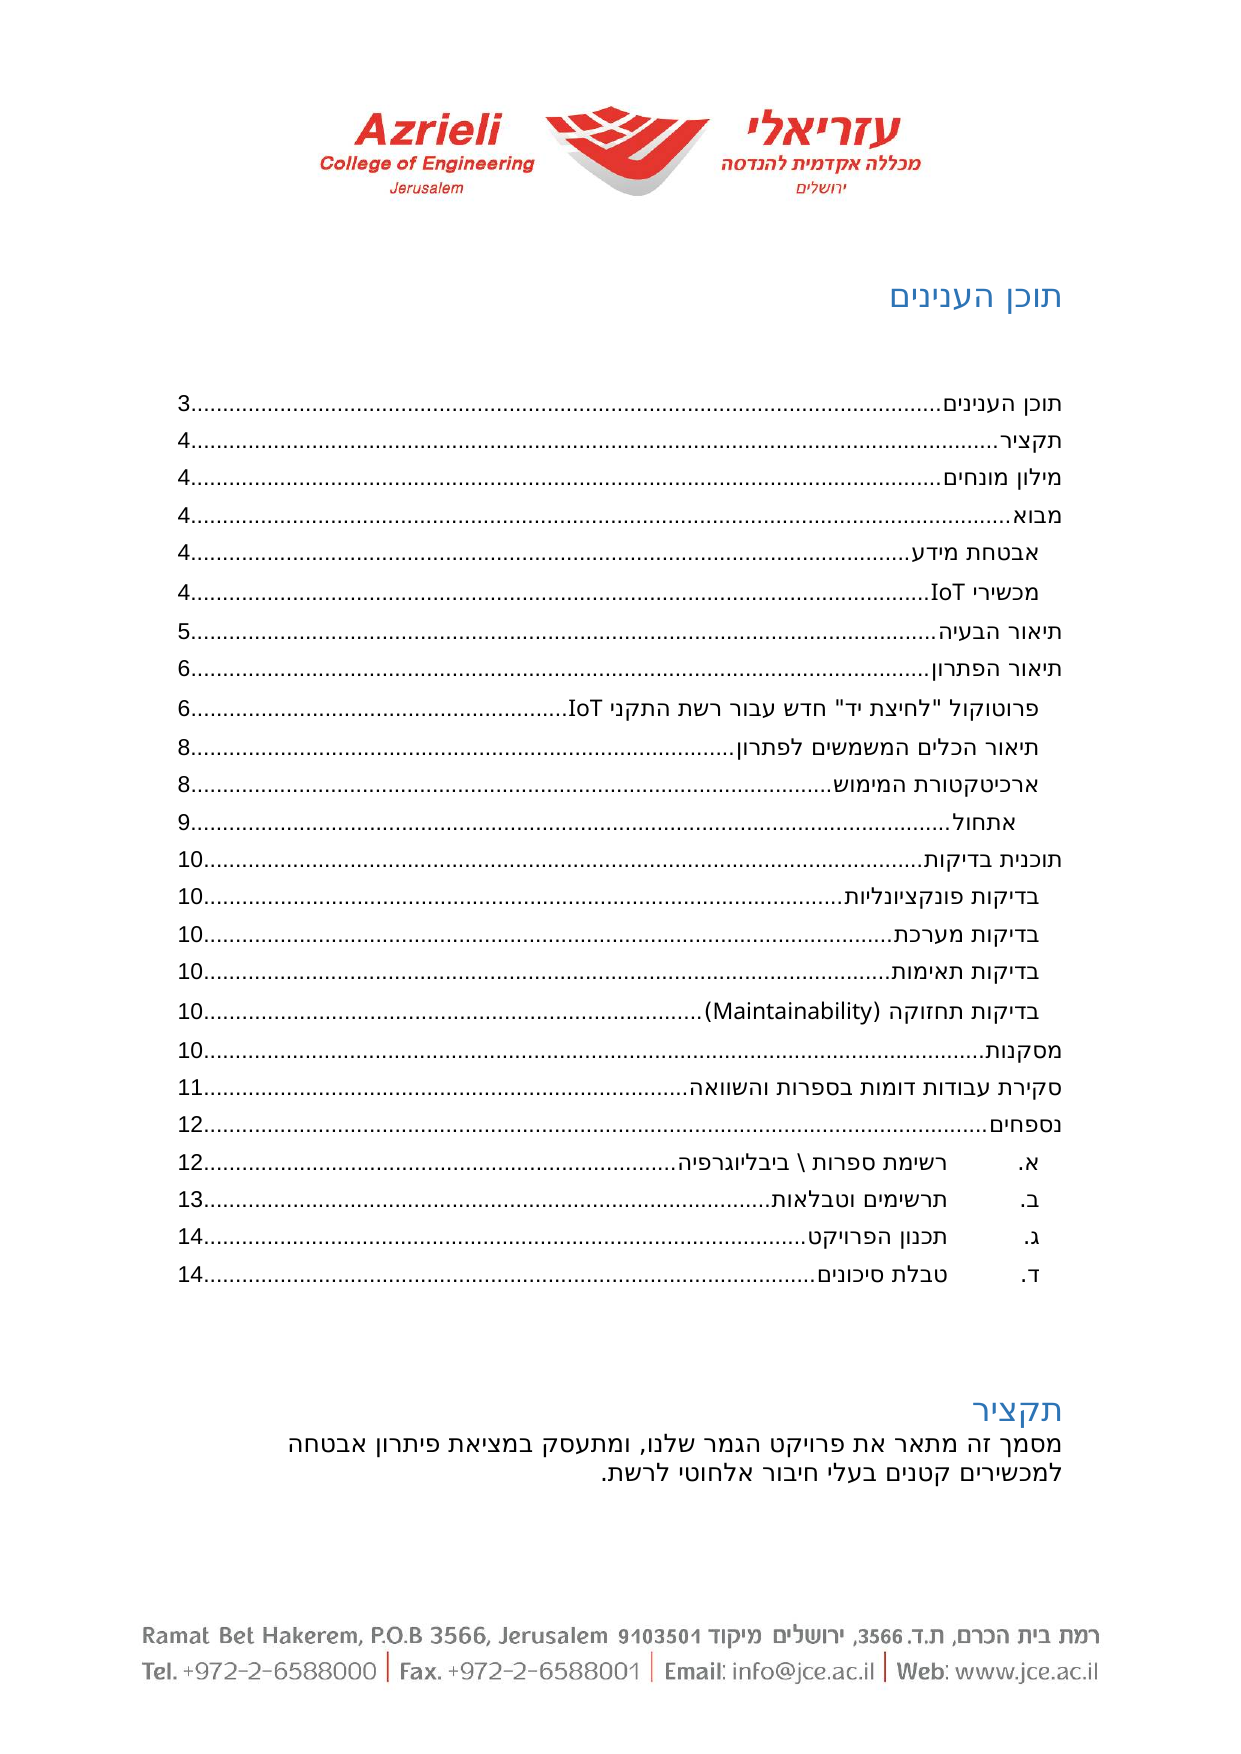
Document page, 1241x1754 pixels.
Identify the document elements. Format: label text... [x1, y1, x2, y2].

picture [42, 44, 1199, 221]
text מסמך זה מתאר את פרויקט הגמר שלנו, ומתעסק במציאת פיתרון אבטחה למכשירים קטנים בעלי חיבור אלחוטי לרשת. [177, 1429, 1063, 1488]
subtitle תוכן הענינים [177, 277, 1063, 316]
subtitle תקציר [177, 1391, 1063, 1429]
picture [107, 1605, 1133, 1714]
